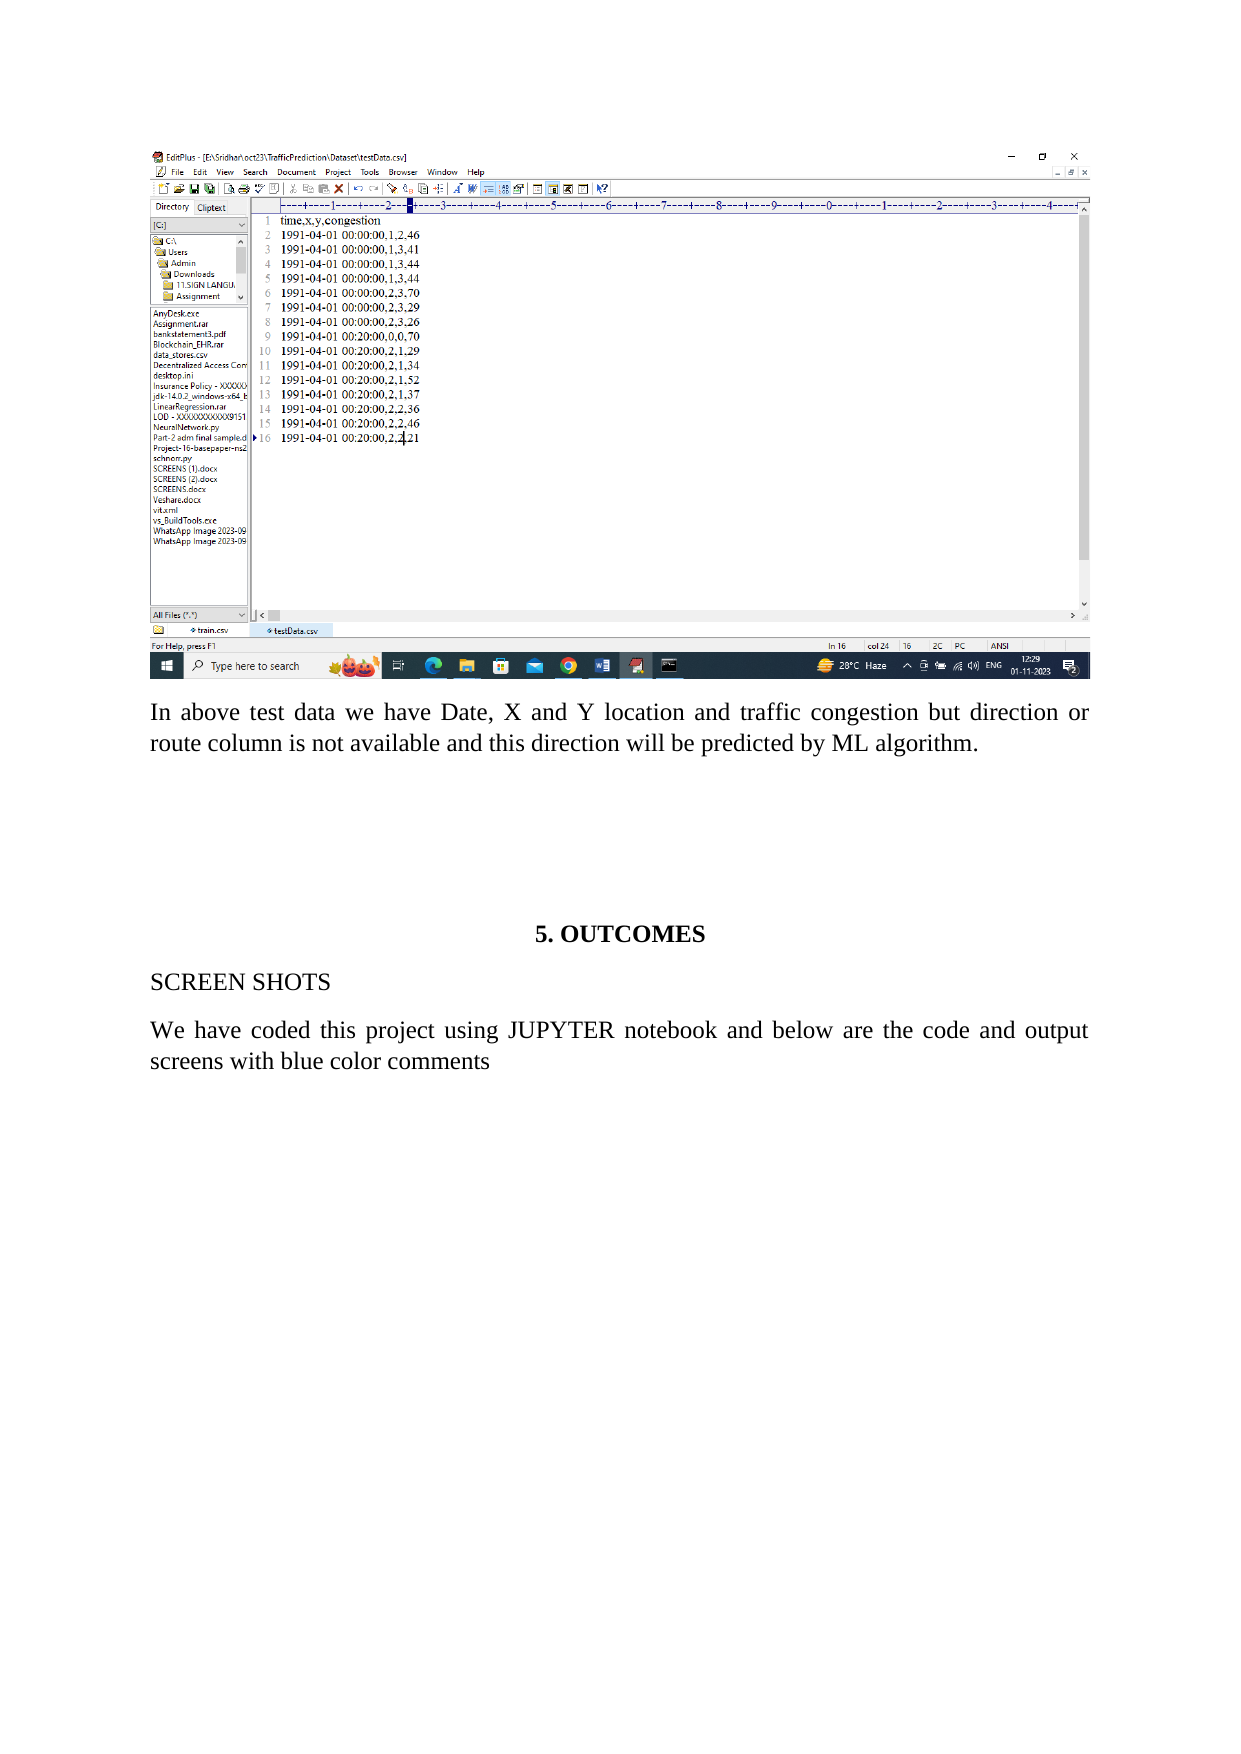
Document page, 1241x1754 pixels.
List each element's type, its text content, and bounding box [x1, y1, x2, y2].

picture [150, 150, 1091, 679]
text In above test data we have Date, X and Y location and traffic congestion but direction or route column is not available and this direction will be predicted by ML algorithm. [150, 697, 1090, 757]
text We have coded this project using JUPYTER notebook and below are the code and output screens with blue color comments [150, 1015, 1090, 1074]
text 5. OUTCOMES [150, 919, 1090, 948]
text SCREEN SHOTS [150, 967, 1090, 996]
